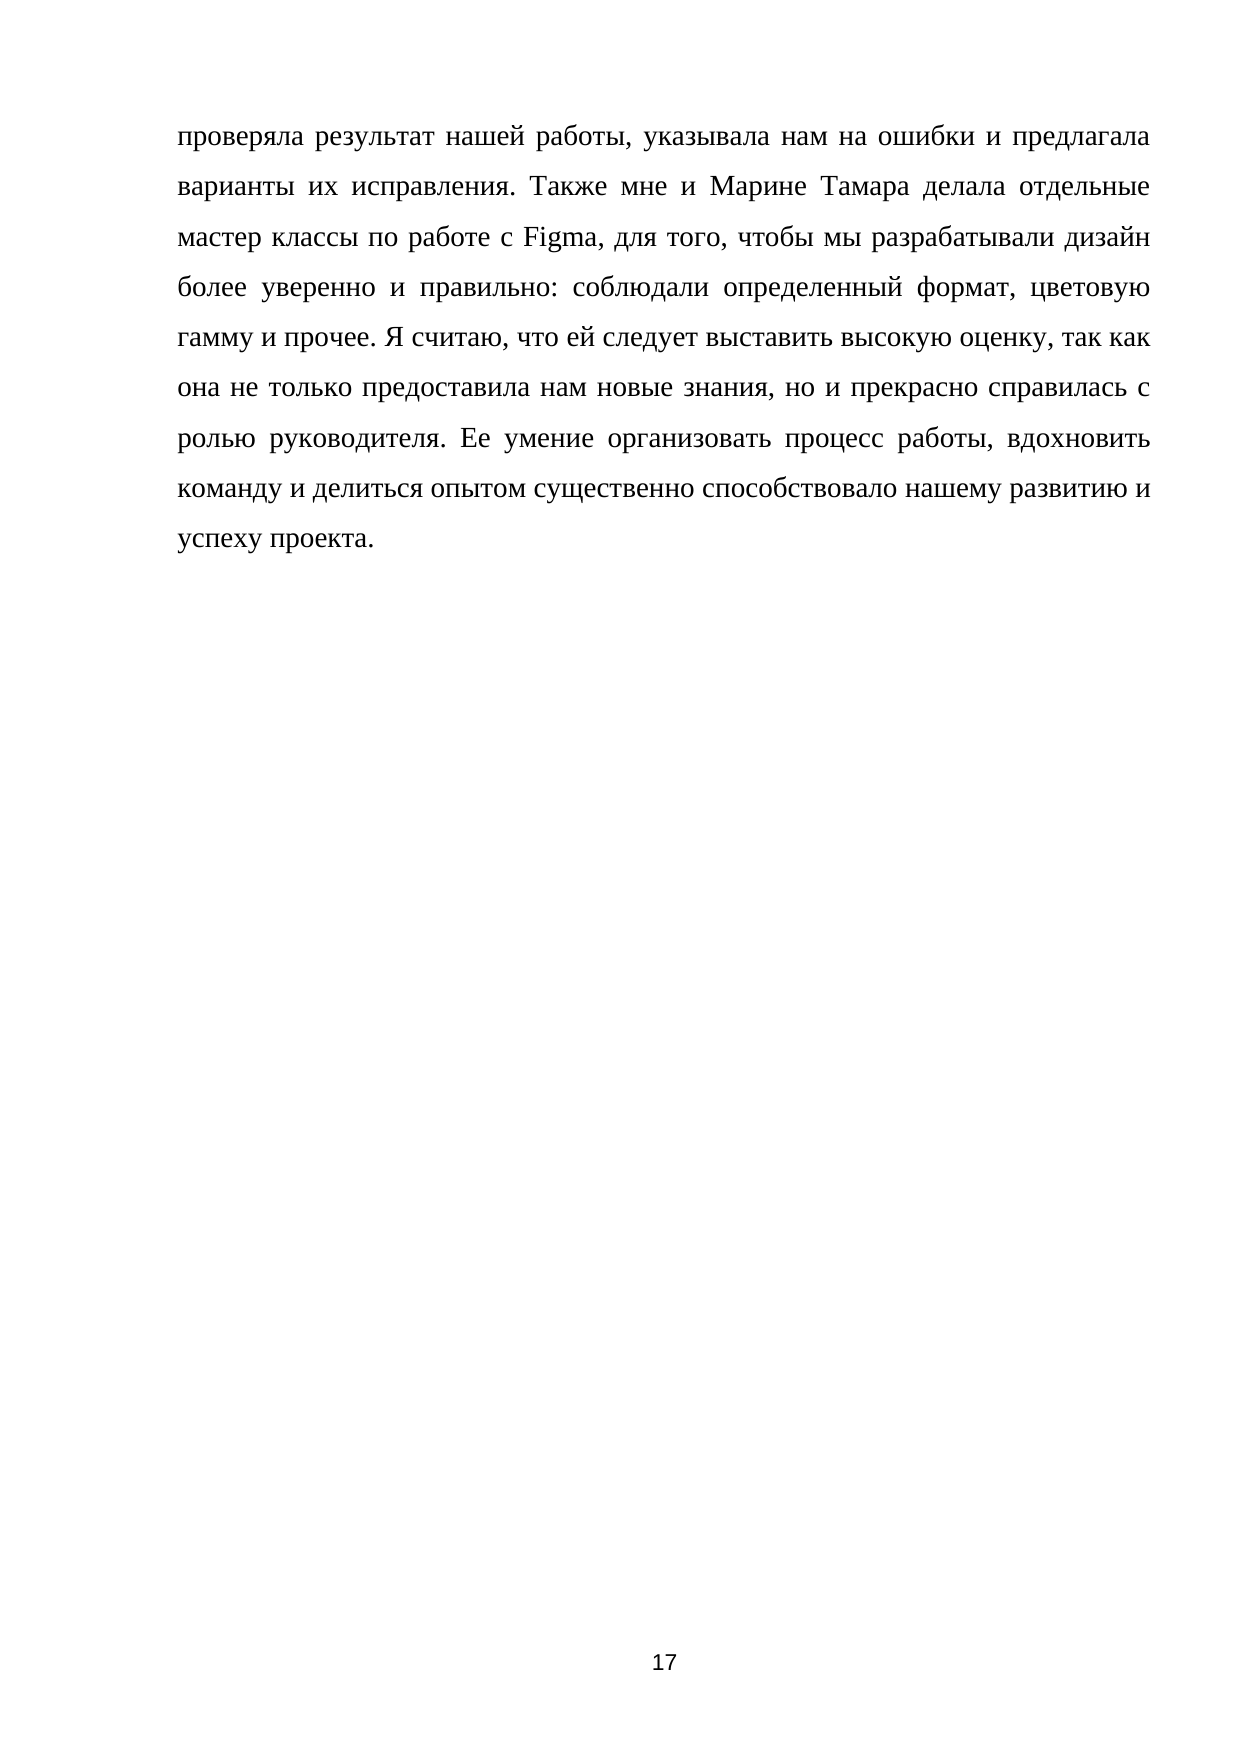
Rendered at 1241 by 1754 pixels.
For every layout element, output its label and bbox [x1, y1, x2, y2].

text [177, 118, 1152, 554]
